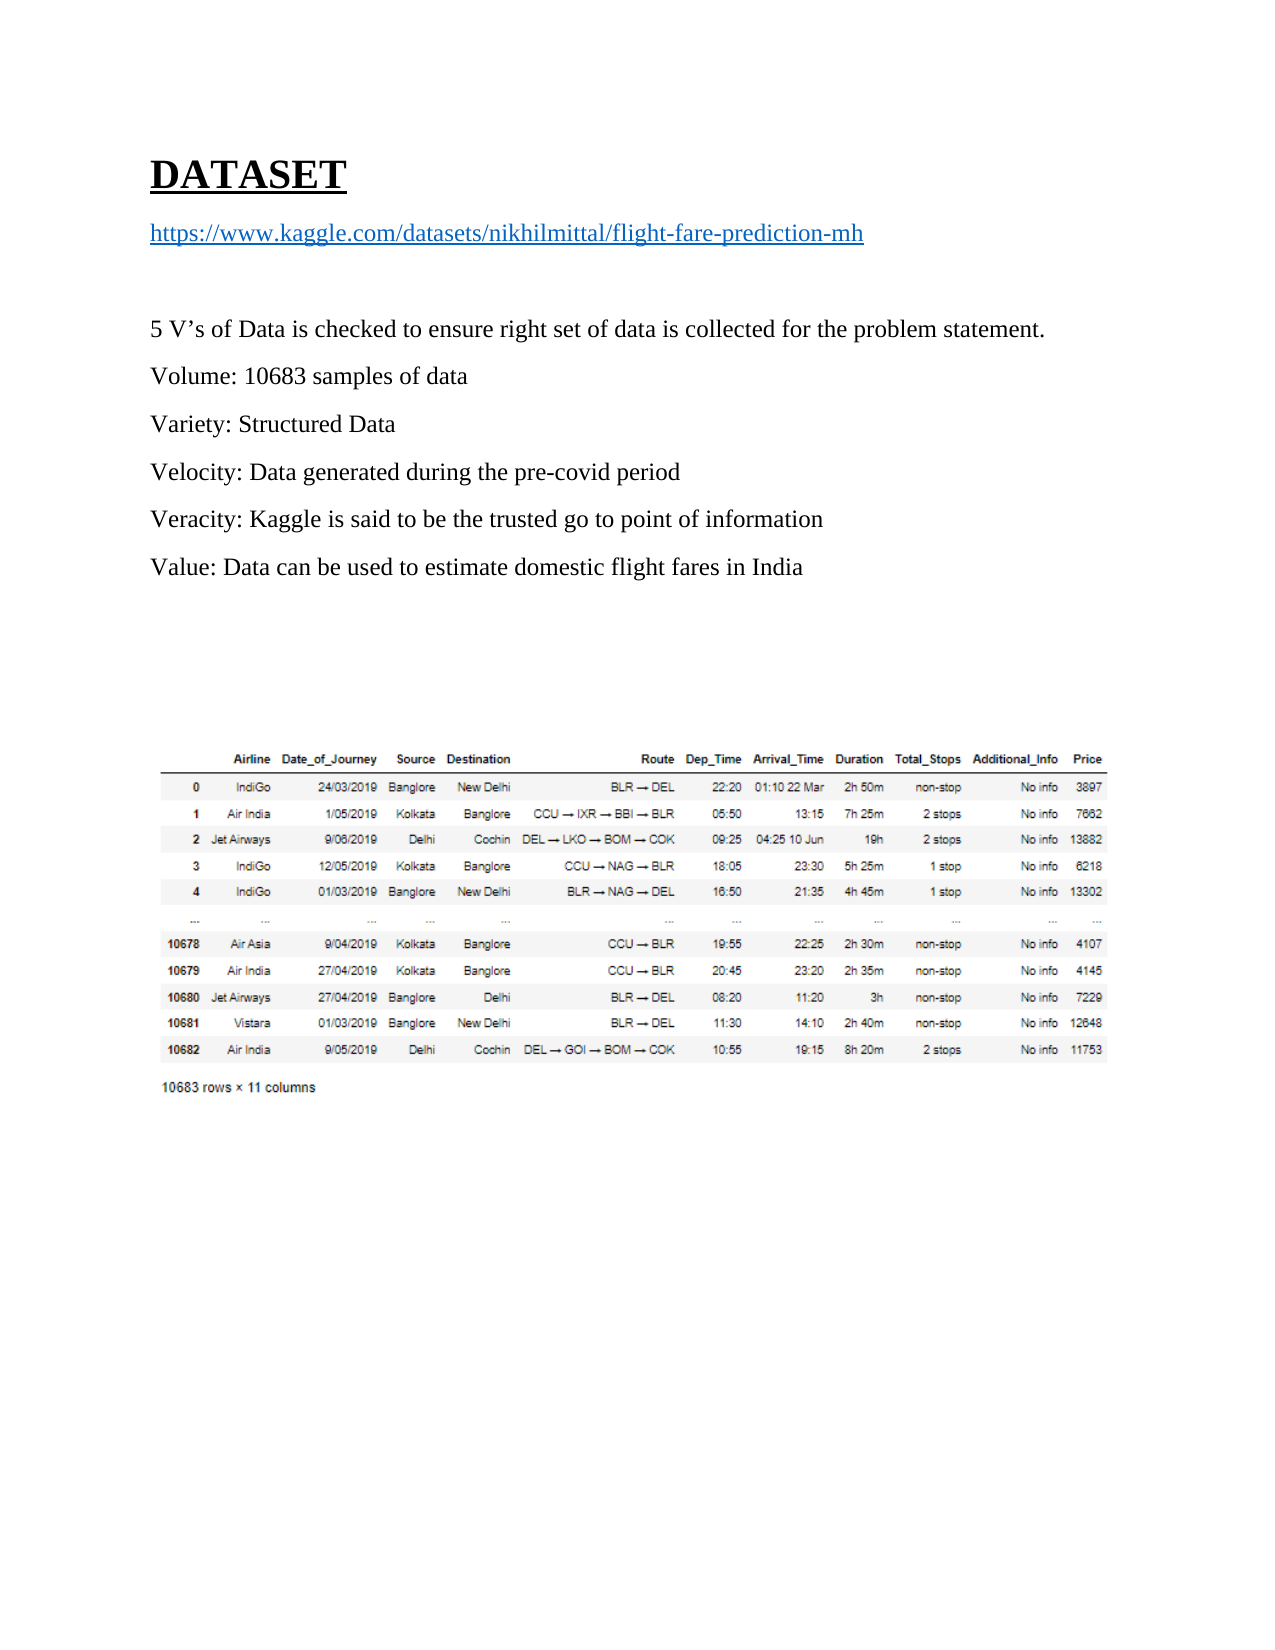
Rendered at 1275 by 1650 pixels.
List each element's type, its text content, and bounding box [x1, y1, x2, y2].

text Veracity: Kaggle is said to be the trusted go to point of information [150, 504, 1125, 533]
text Value: Data can be used to estimate domestic flight fares in India [150, 552, 1125, 581]
picture [150, 743, 1125, 1101]
text 5 V’s of Data is checked to ensure right set of data is collected for the problem statement. [150, 314, 1125, 342]
text Velocity: Data generated during the pre-covid period [150, 457, 1125, 486]
text https://www.kaggle.com/datasets/nikhilmittal/flight-fare-prediction-mh [150, 218, 1125, 247]
text DATASET [150, 150, 1125, 198]
text Variety: Structured Data [150, 409, 1125, 438]
text Volume: 10683 samples of data [150, 361, 1125, 390]
